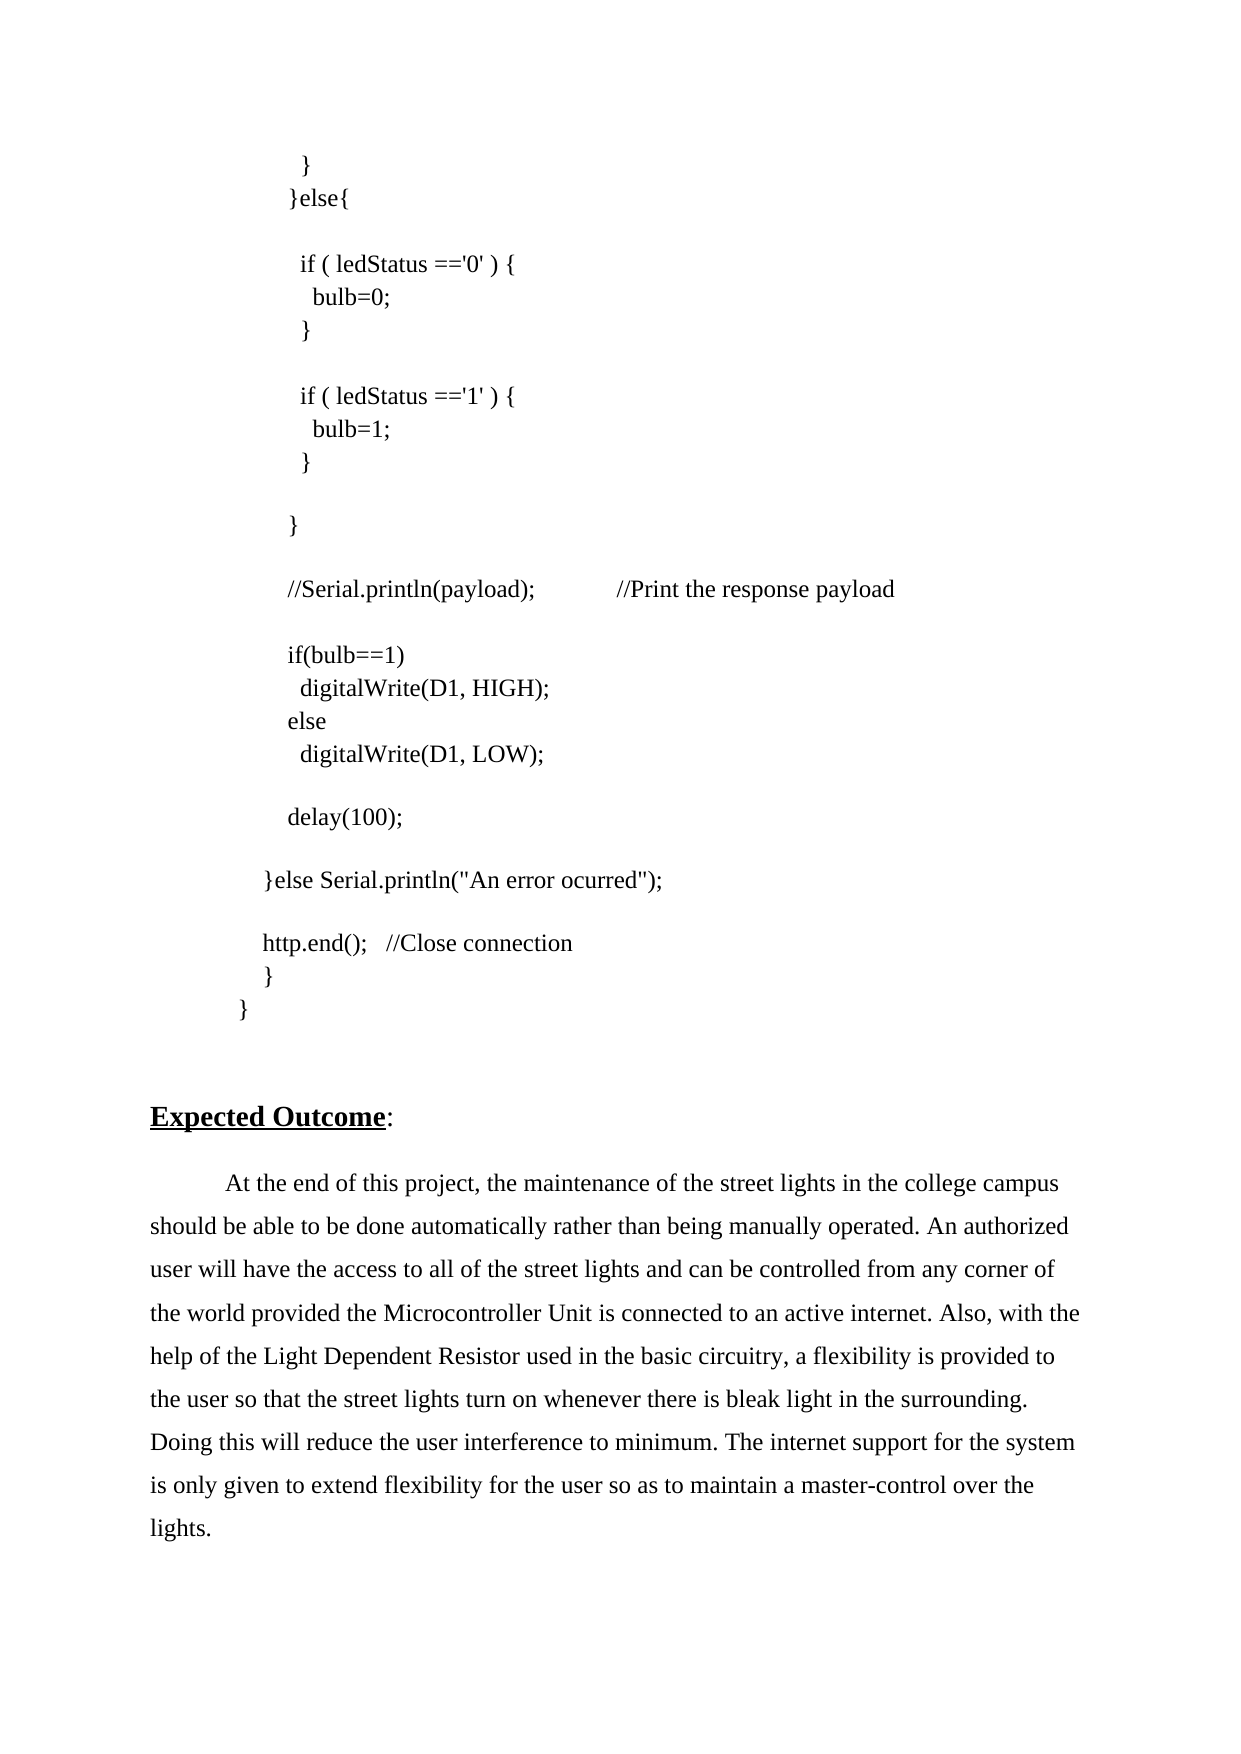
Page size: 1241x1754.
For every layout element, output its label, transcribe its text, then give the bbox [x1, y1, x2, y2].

text } [225, 150, 1090, 179]
text }else{ [225, 183, 1090, 212]
text if(bulb==1) [225, 640, 1090, 668]
text digitalWrite(D1, LOW); [225, 739, 1090, 767]
text } [225, 447, 1090, 476]
text } [225, 994, 1090, 1023]
text //Serial.println(payload); //Print the response payload [225, 574, 1090, 602]
text At the end of this project, the maintenance of the street lights in the college campus should be able to be done automatically rather than being manually operated. An authorized user will have the access to all of the street lights and can be controlled from any corner of the world provided the Microcontroller Unit is connected to an active internet. Also, with the help of the Light Dependent Resistor used in the basic circuitry, a flexibility is provided to the user so that the street lights turn on whenever there is bleak light in the surrounding. Doing this will reduce the user interference to minimum. The internet support for the system is only given to extend flexibility for the user so as to maintain a master-control over the lights. [150, 1168, 1090, 1542]
text delay(100); [225, 802, 1090, 831]
text digitalWrite(D1, HIGH); [225, 673, 1090, 701]
text } [225, 315, 1090, 344]
text bulb=1; [225, 414, 1090, 443]
text if ( ledStatus =='0' ) { [225, 249, 1090, 278]
text } [225, 510, 1090, 539]
text } [225, 961, 1090, 990]
text if ( ledStatus =='1' ) { [225, 381, 1090, 410]
text else [225, 706, 1090, 734]
text http.end(); //Close connection [225, 928, 1090, 957]
text Expected Outcome: [150, 1099, 1090, 1133]
text }else Serial.println("An error ocurred"); [225, 865, 1090, 894]
text bulb=0; [225, 282, 1090, 311]
